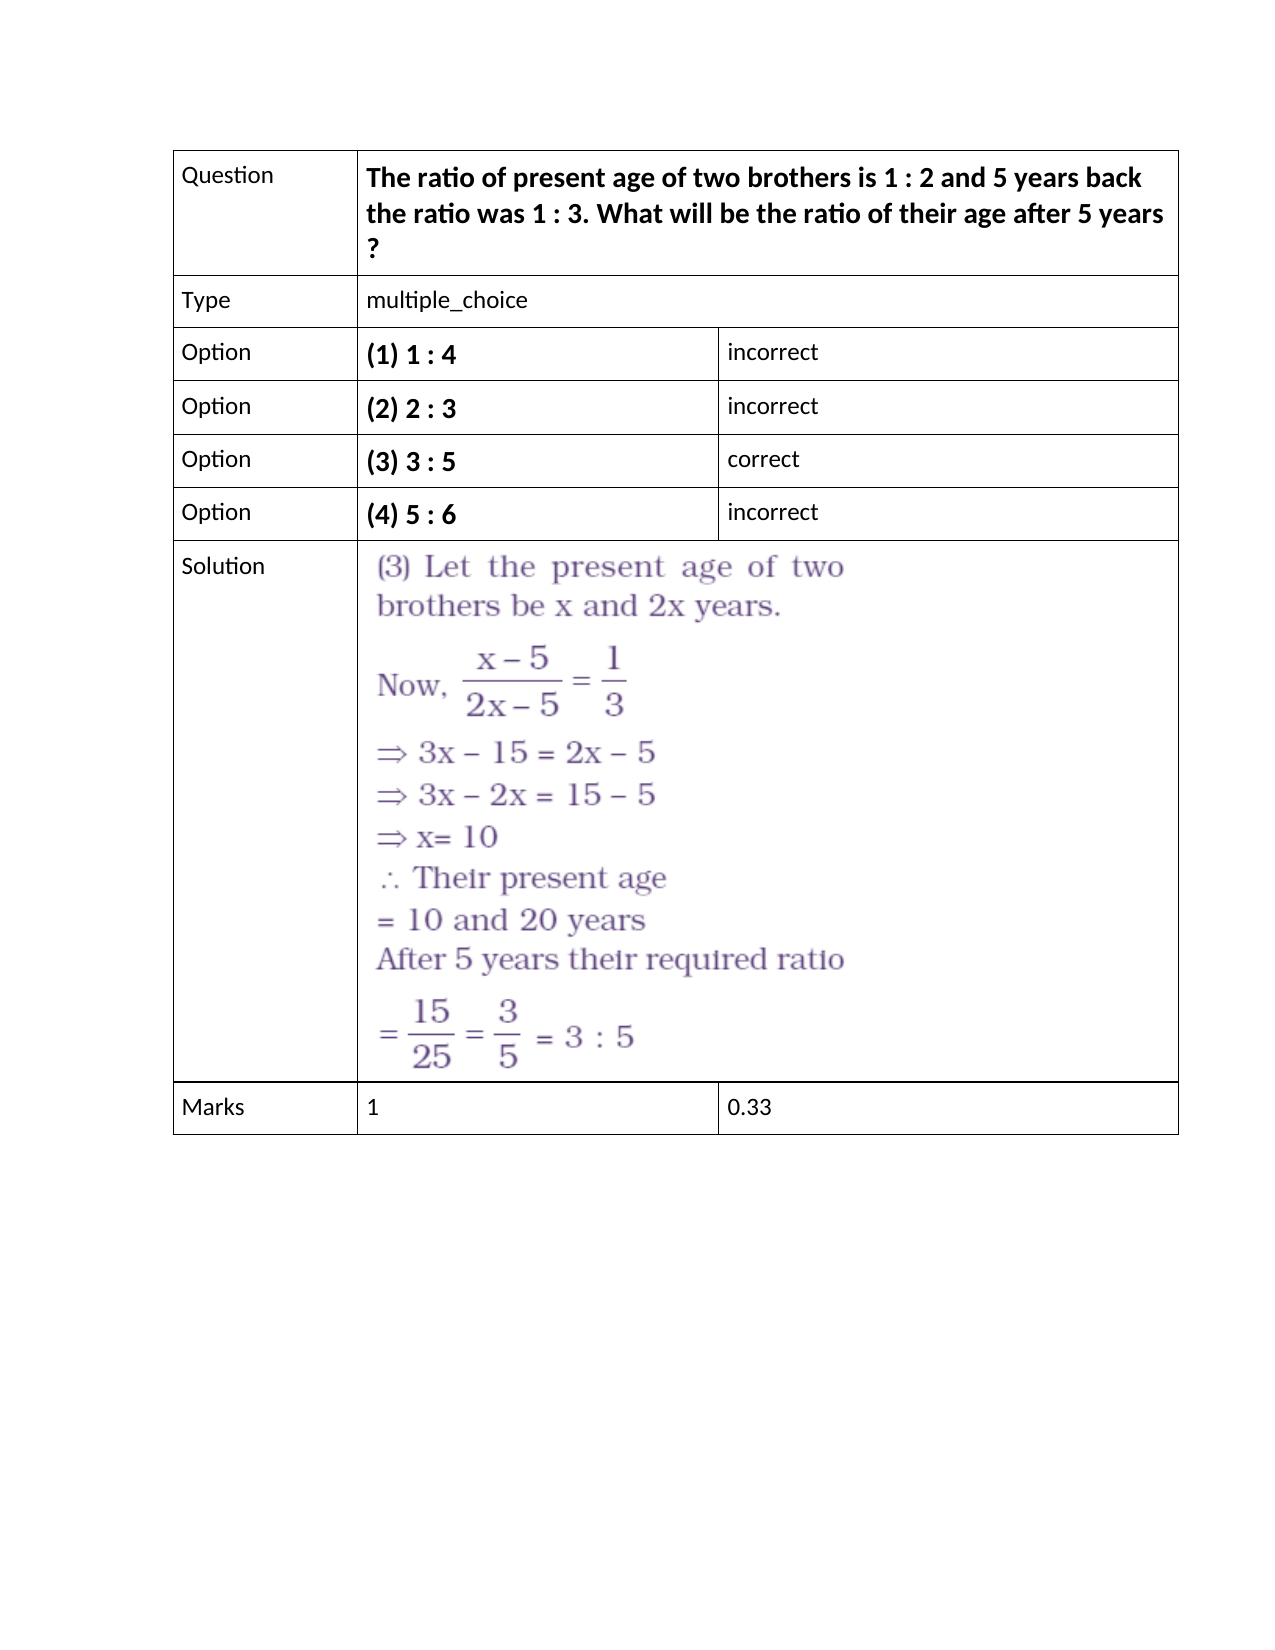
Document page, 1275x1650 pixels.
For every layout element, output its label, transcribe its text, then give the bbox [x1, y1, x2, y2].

table_header Question [174, 151, 357, 274]
table_cell (3) 3 : 5 [358, 435, 718, 487]
table_cell Option [174, 488, 357, 540]
table_cell 1 [358, 1083, 718, 1134]
table_cell correct [719, 435, 1178, 487]
table_cell Option [174, 435, 357, 487]
table_cell multiple_choice [358, 276, 1178, 327]
table_cell [358, 541, 1178, 1081]
table_cell Option [174, 381, 357, 434]
table_header The ratio of present age of two brothers is 1 : 2 and 5 years back the ratio was 1 : 3. What will be the ratio of their age after 5 years ? [358, 151, 1178, 274]
table_cell incorrect [719, 328, 1178, 380]
table_cell incorrect [719, 488, 1178, 540]
table_cell Option [174, 328, 357, 380]
table_cell (1) 1 : 4 [358, 328, 718, 380]
table_cell Type [174, 276, 357, 327]
table_cell incorrect [719, 381, 1178, 434]
table_cell Marks [174, 1083, 357, 1134]
table_cell Solution [174, 541, 357, 1081]
table_cell (2) 2 : 3 [358, 381, 718, 434]
table_cell 0.33 [719, 1083, 1178, 1134]
table_cell (4) 5 : 6 [358, 488, 718, 540]
